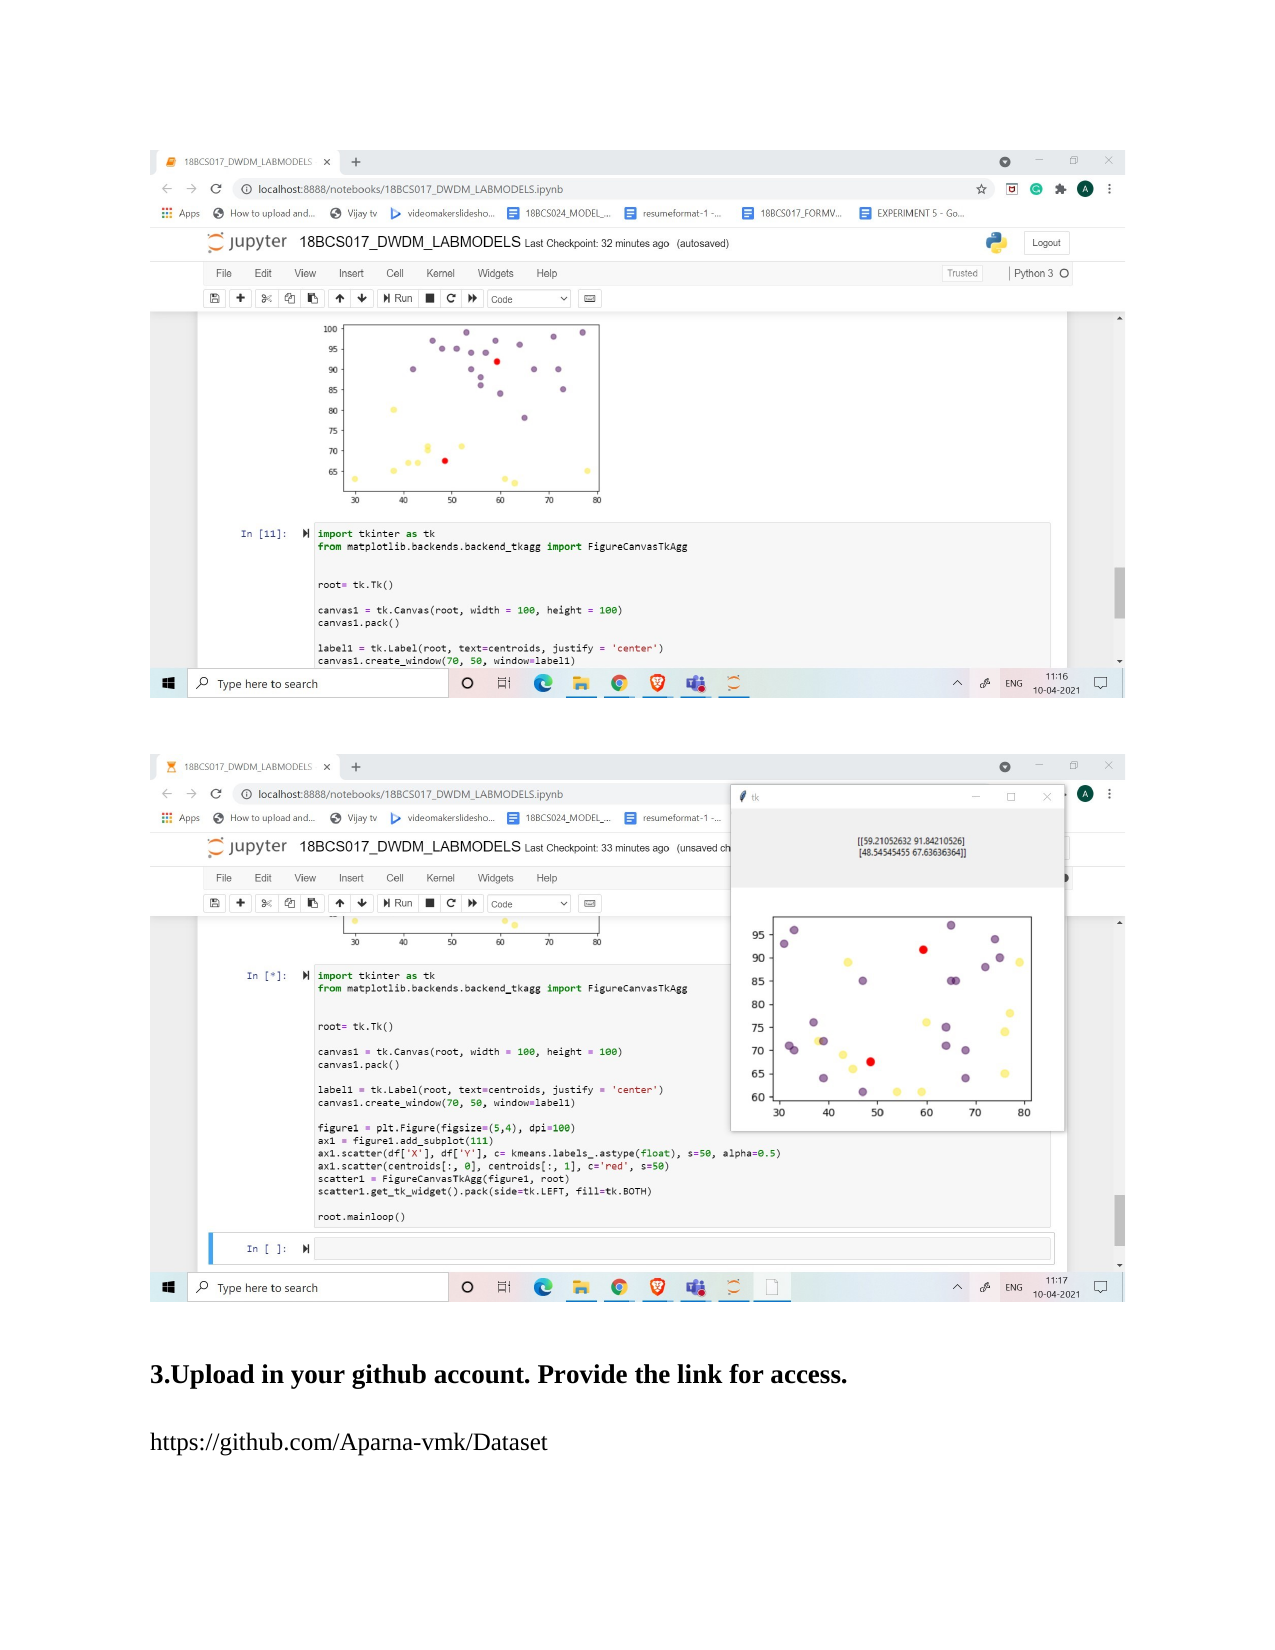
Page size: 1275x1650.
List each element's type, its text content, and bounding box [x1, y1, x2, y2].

picture [150, 150, 1125, 698]
text 3.Upload in your github account. Provide the link for access. [150, 1358, 1125, 1389]
text https://github.com/Aparna-vmk/Dataset [150, 1427, 1125, 1456]
picture [150, 754, 1125, 1302]
